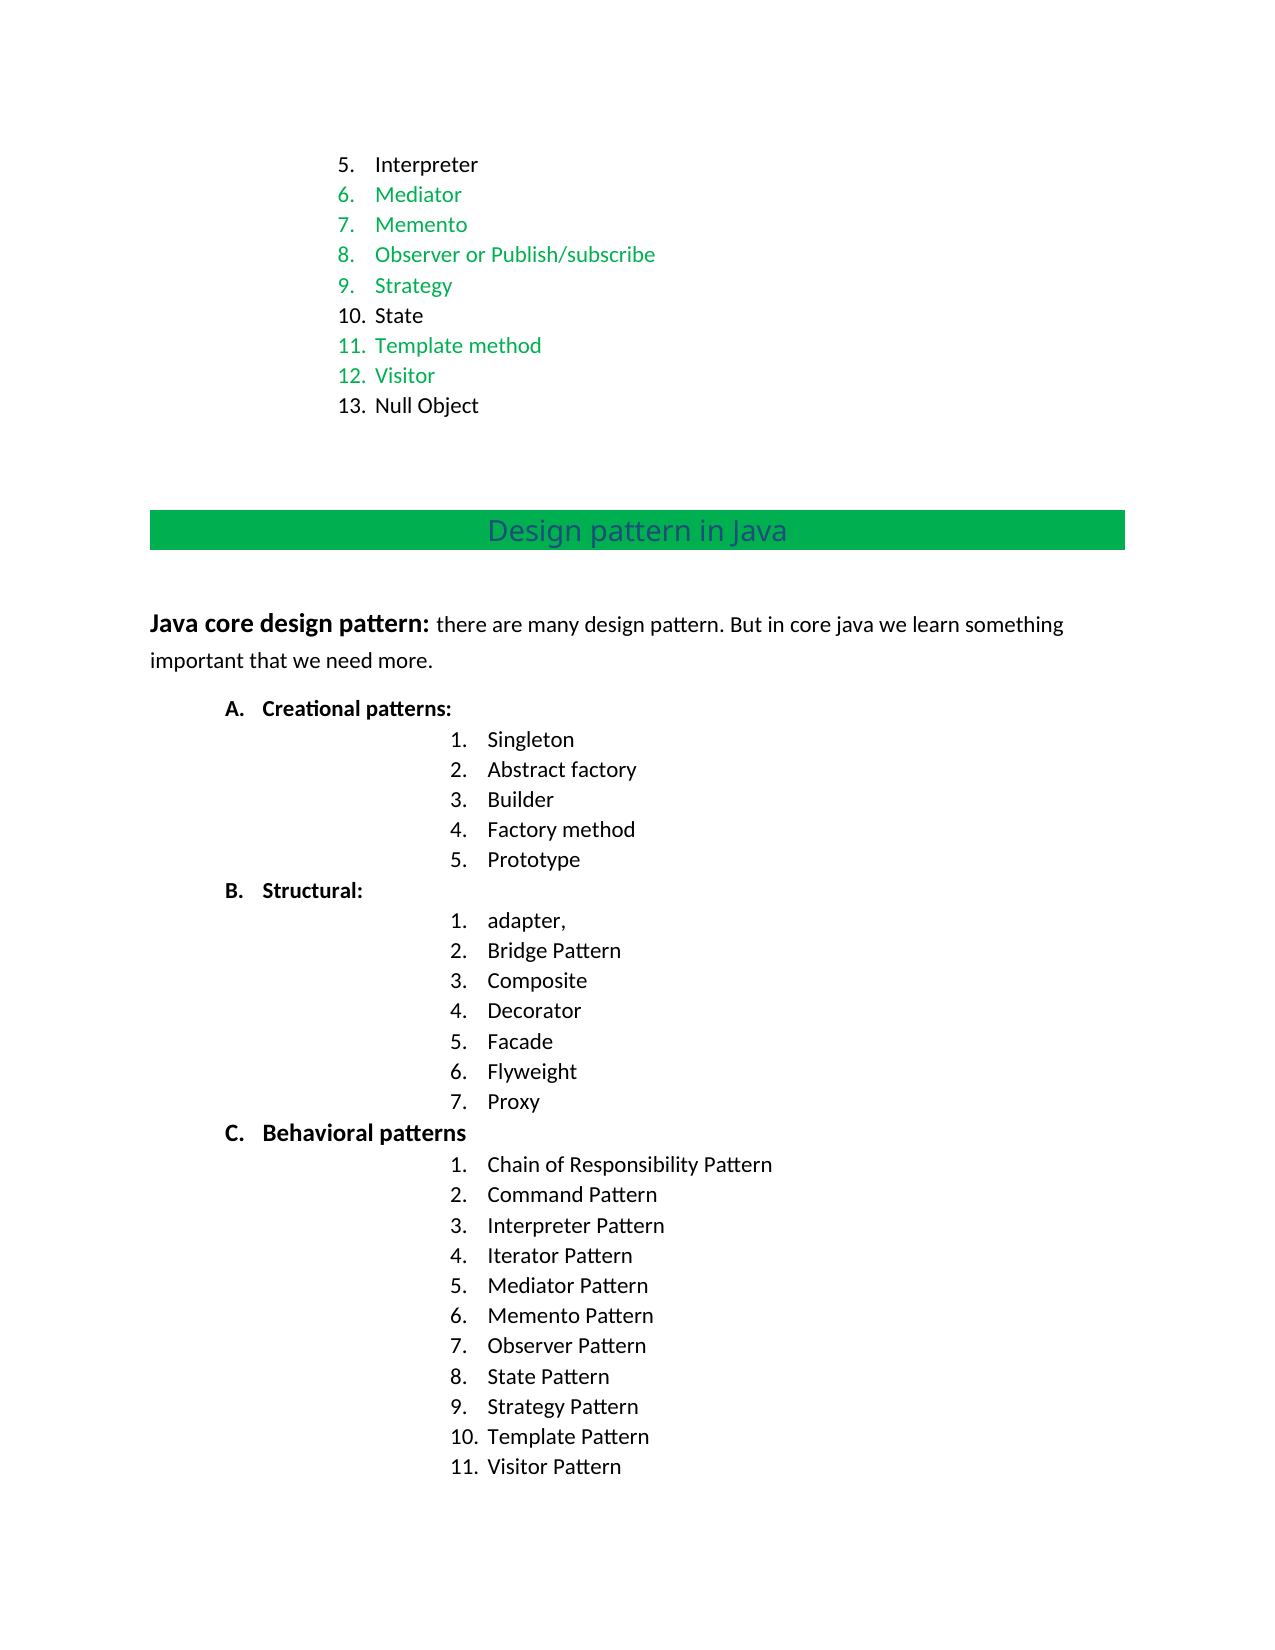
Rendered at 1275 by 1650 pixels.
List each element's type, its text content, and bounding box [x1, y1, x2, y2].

list Decorator [450, 997, 1125, 1024]
list Iterator Pattern [450, 1241, 1125, 1269]
list Mediator Pattern [450, 1271, 1125, 1299]
list Observer Pattern [450, 1332, 1125, 1359]
list Abstract factory [450, 755, 1125, 783]
list Behavioral patterns [225, 1117, 1125, 1148]
list Interpreter [337, 150, 1125, 178]
list Observer or Publish/subscribe [337, 241, 1125, 269]
list Singleton [450, 725, 1125, 753]
list State Pattern [450, 1362, 1125, 1390]
list State [337, 301, 1125, 329]
list Command Pattern [450, 1181, 1125, 1208]
list Memento Pattern [450, 1301, 1125, 1329]
list Creational patterns: [225, 694, 1125, 722]
list Visitor [337, 361, 1125, 389]
list Null Object [337, 392, 1125, 420]
list Flyweight [450, 1057, 1125, 1085]
list Strategy [337, 271, 1125, 299]
list Chain of Responsibility Pattern [450, 1150, 1125, 1178]
list Builder [450, 785, 1125, 813]
list Bridge Pattern [450, 936, 1125, 964]
list Strategy Pattern [450, 1392, 1125, 1420]
list Template method [337, 331, 1125, 359]
list Structural: [225, 876, 1125, 904]
list Interpreter Pattern [450, 1211, 1125, 1239]
list adapter, [450, 906, 1125, 934]
list Mediator [337, 180, 1125, 208]
list Prototype [450, 846, 1125, 873]
list Facade [450, 1027, 1125, 1055]
list Composite [450, 966, 1125, 994]
list Memento [337, 210, 1125, 238]
list Template Pattern [450, 1422, 1125, 1450]
list Visitor Pattern [450, 1452, 1125, 1480]
subtitle Design pattern in Java [150, 510, 1125, 550]
list Proxy [450, 1087, 1125, 1115]
list Factory method [450, 815, 1125, 843]
text Java core design pattern: there are many design pattern. But in core java we learn something important that we need more. [150, 607, 1125, 675]
